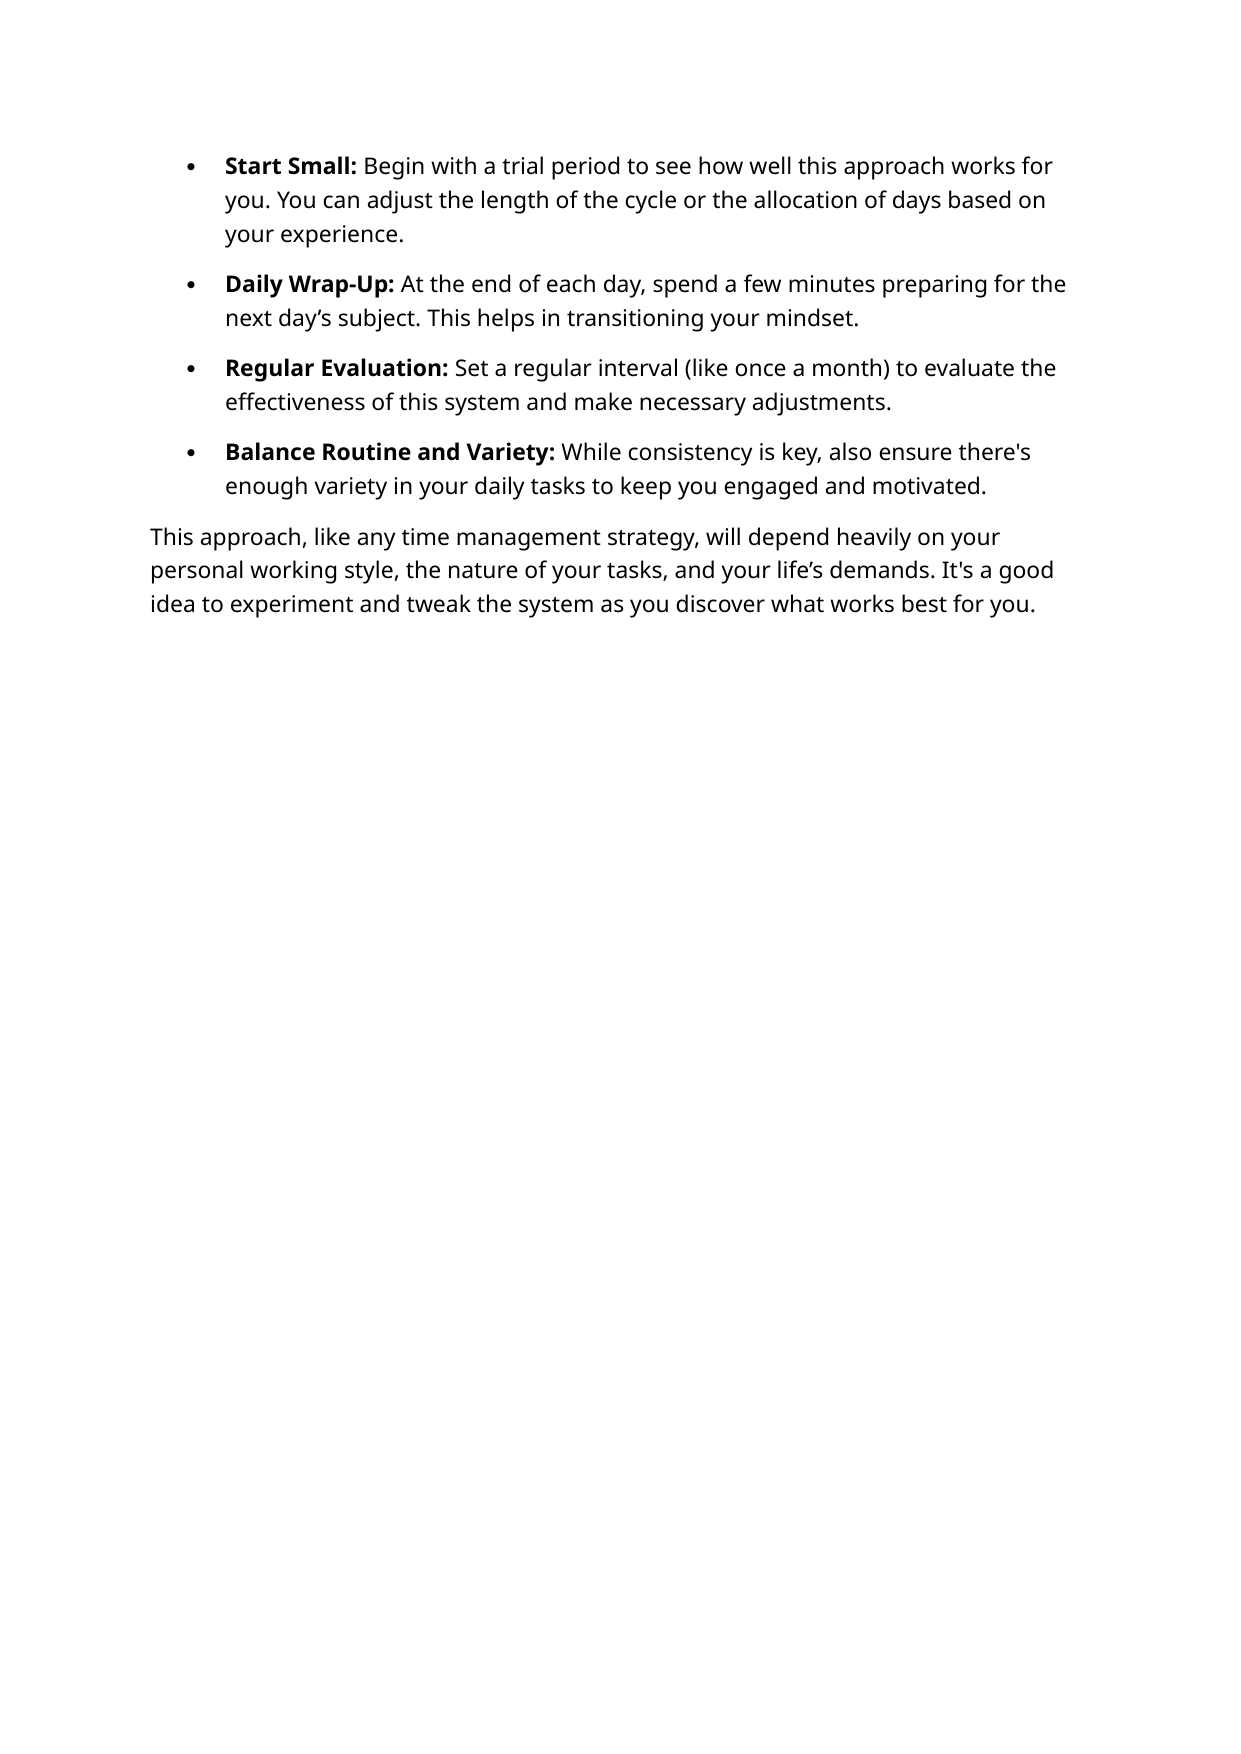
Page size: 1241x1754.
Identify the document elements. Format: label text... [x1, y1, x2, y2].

list Daily Wrap-Up: At the end of each day, spend a few minutes preparing for the next day’s subject. This helps in transitioning your mindset. [187, 268, 1090, 333]
list Regular Evaluation: Set a regular interval (like once a month) to evaluate the effectiveness of this system and make necessary adjustments. [187, 352, 1090, 417]
text This approach, like any time management strategy, will depend heavily on your personal working style, the nature of your tasks, and your life’s demands. It's a good idea to experiment and tweak the system as you discover what works best for you. [150, 520, 1090, 619]
list Balance Routine and Variety: While consistency is key, also ensure there's enough variety in your daily tasks to keep you engaged and motivated. [187, 436, 1090, 501]
list Start Small: Begin with a trial period to see how well this approach works for you. You can adjust the length of the cycle or the allocation of days based on your experience. [187, 150, 1090, 249]
